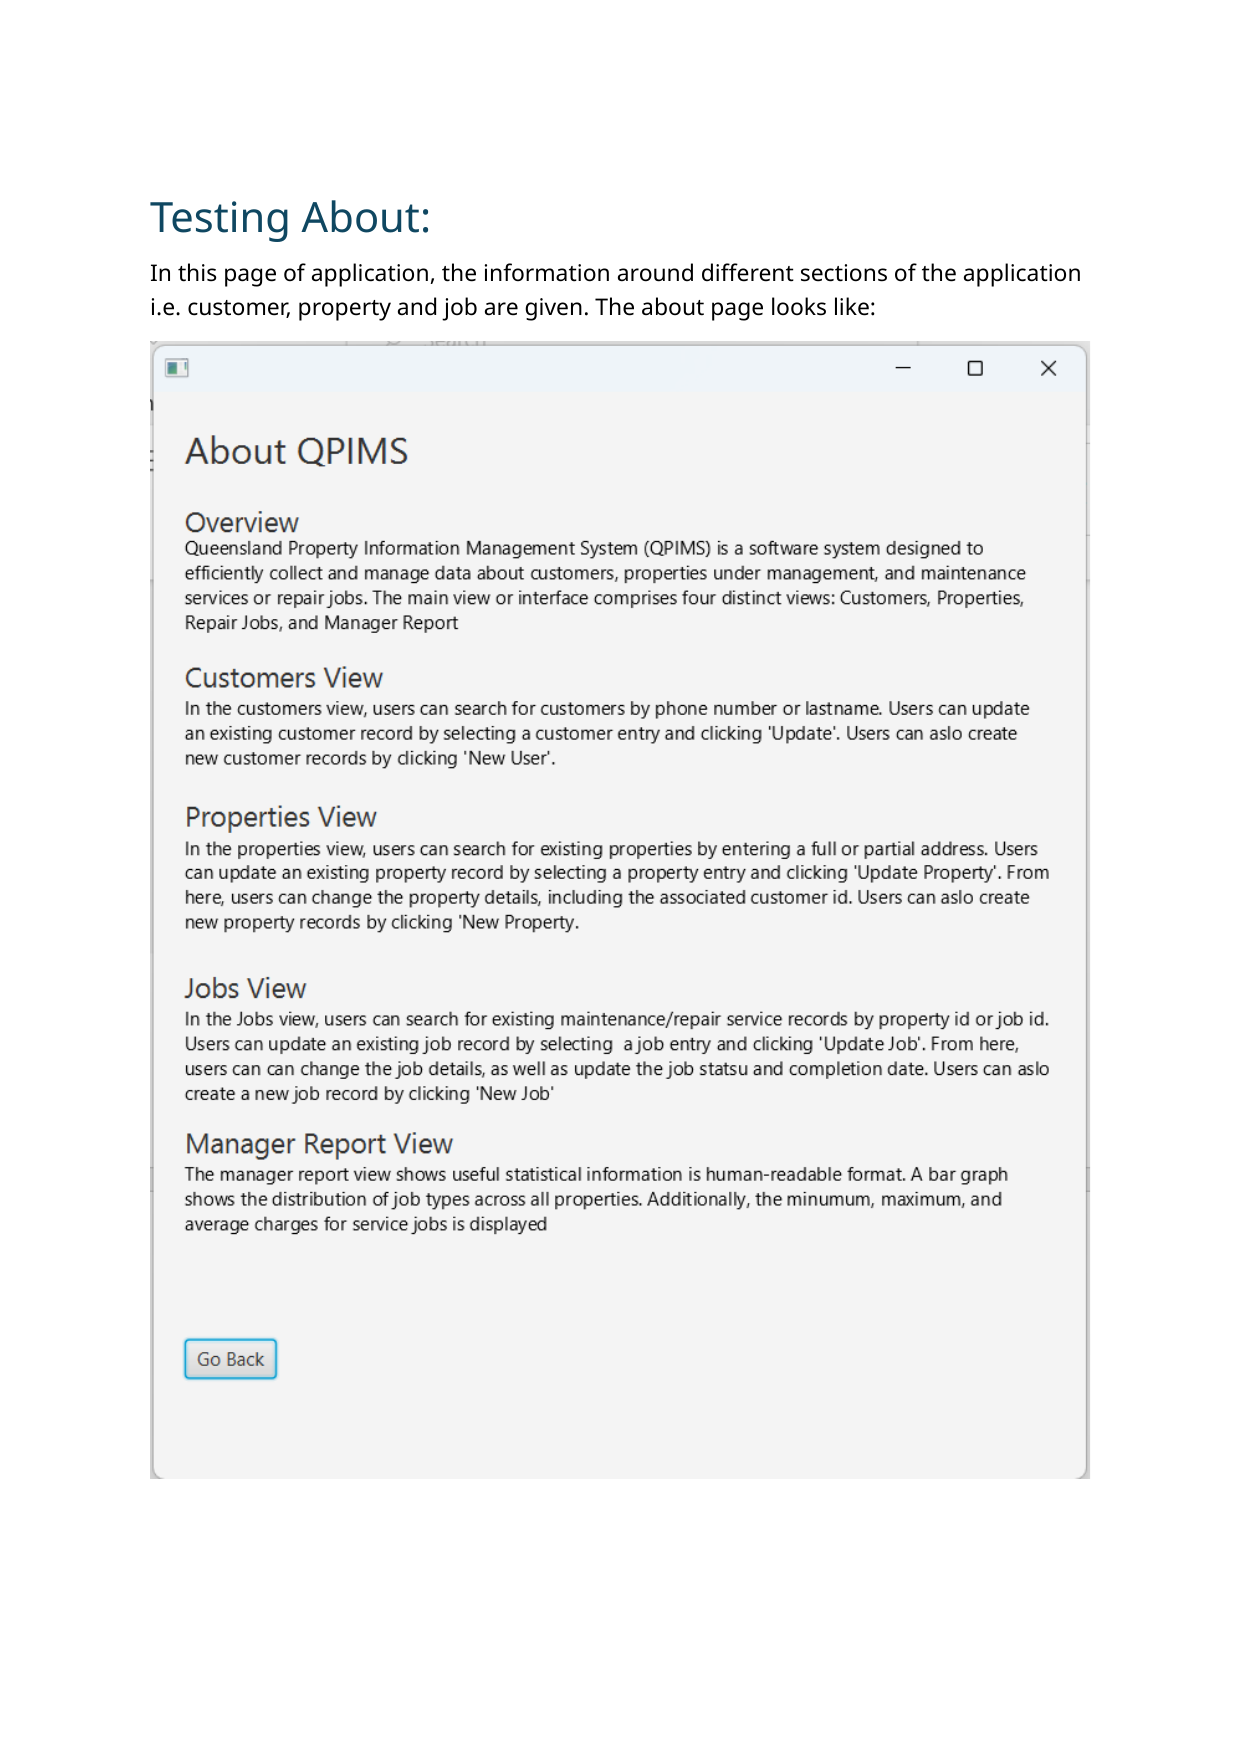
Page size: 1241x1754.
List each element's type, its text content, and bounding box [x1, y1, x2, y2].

subtitle Testing About: [150, 187, 1090, 244]
picture [150, 341, 1091, 1479]
text In this page of application, the information around different sections of the application i.e. customer, property and job are given. The about page looks like: [150, 257, 1090, 322]
